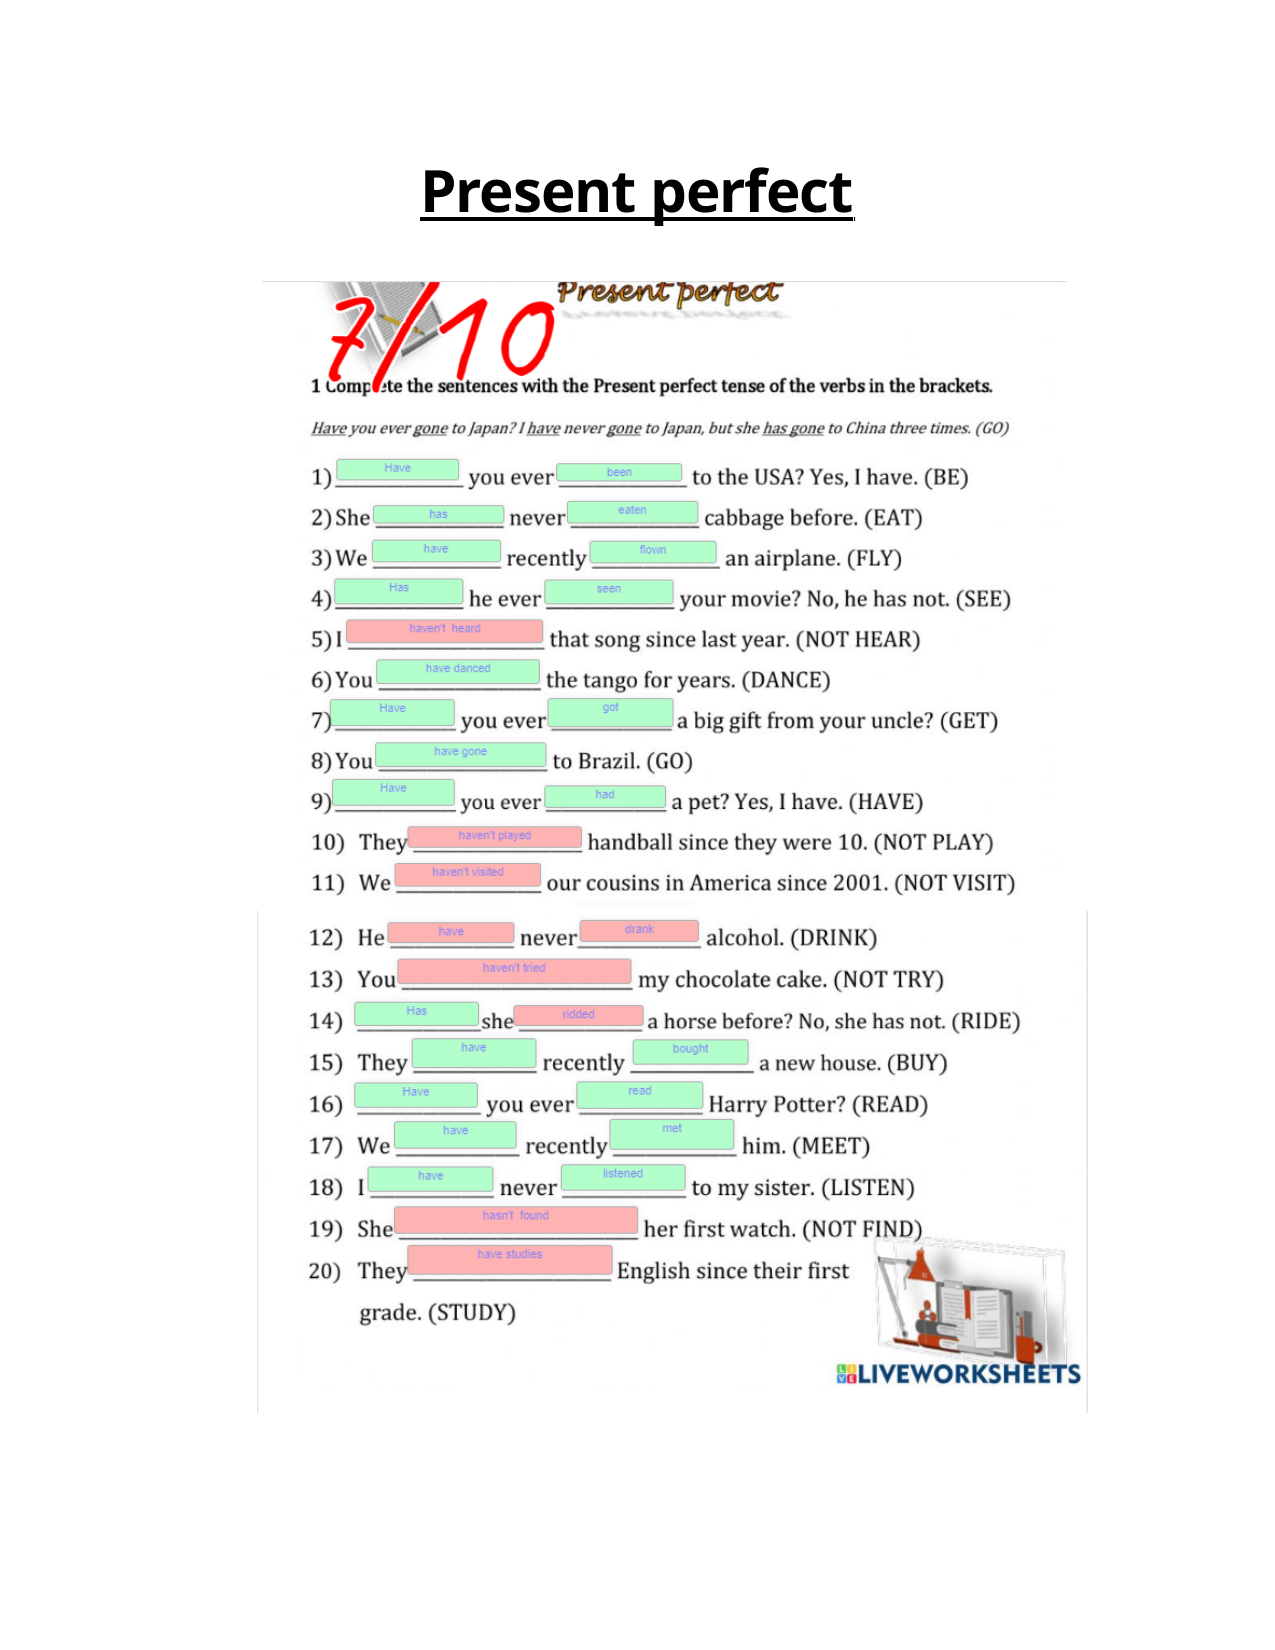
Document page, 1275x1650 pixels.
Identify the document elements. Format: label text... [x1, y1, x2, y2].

picture [262, 280, 1068, 905]
picture [257, 911, 1088, 1413]
title Present perfect [150, 150, 1125, 229]
